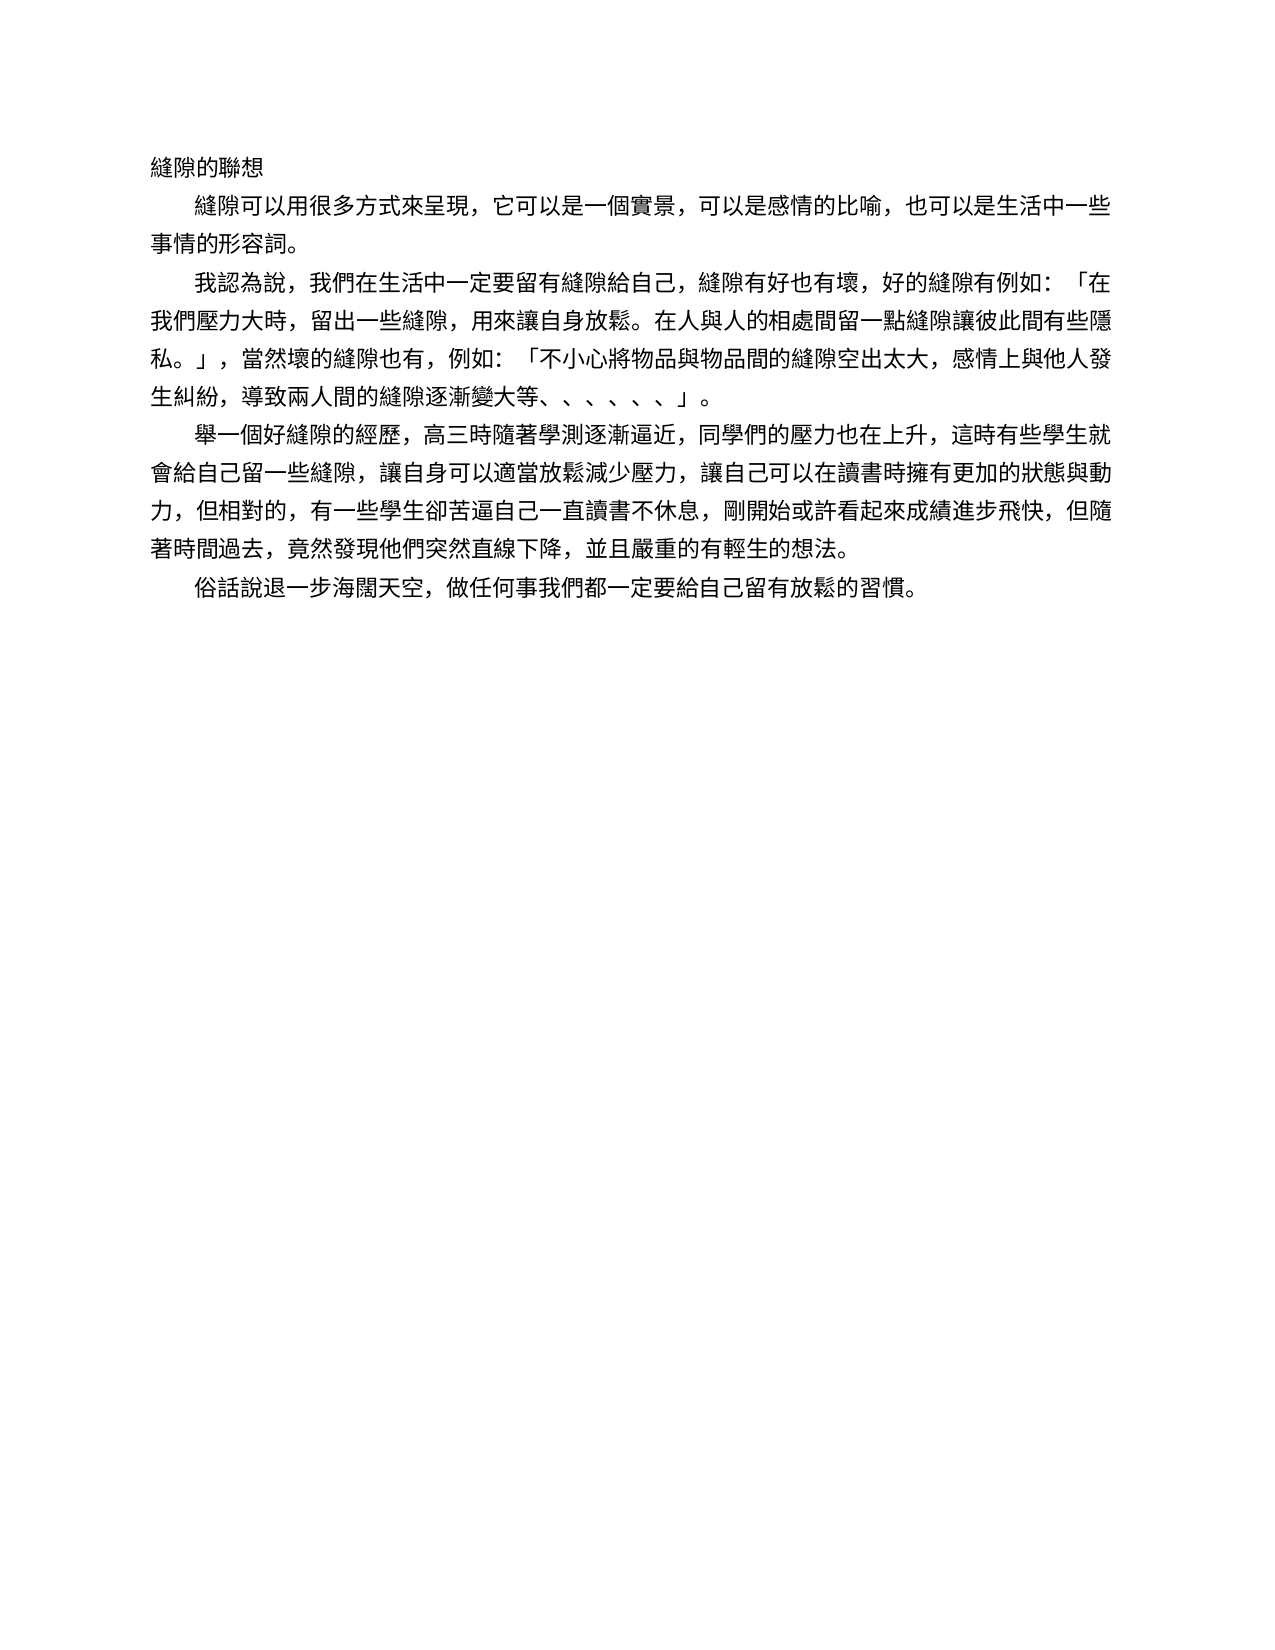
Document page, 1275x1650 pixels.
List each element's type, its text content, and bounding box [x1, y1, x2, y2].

text 俗話說退一步海闊天空，做任何事我們都一定要給自己留有放鬆的習慣。 [150, 569, 1125, 603]
text 縫隙可以用很多方式來呈現，它可以是一個實景，可以是感情的比喻，也可以是生活中一些事情的形容詞。 [150, 188, 1125, 259]
text 舉一個好縫隙的經歷，高三時隨著學測逐漸逼近，同學們的壓力也在上升，這時有些學生就會給自己留一些縫隙，讓自身可以適當放鬆減少壓力，讓自己可以在讀書時擁有更加的狀態與動力，但相對的，有一些學生卻苦逼自己一直讀書不休息，剛開始或許看起來成績進步飛快，但隨著時間過去，竟然發現他們突然直線下降，並且嚴重的有輕生的想法。 [150, 417, 1125, 564]
text 我認為說，我們在生活中一定要留有縫隙給自己，縫隙有好也有壞，好的縫隙有例如：「在我們壓力大時，留出一些縫隙，用來讓自身放鬆。在人與人的相處間留一點縫隙讓彼此間有些隱私。」，當然壞的縫隙也有，例如：「不小心將物品與物品間的縫隙空出太大，感情上與他人發生糾紛，導致兩人間的縫隙逐漸變大等、、、、、、」。 [150, 264, 1125, 412]
text 縫隙的聯想 [150, 150, 1125, 183]
